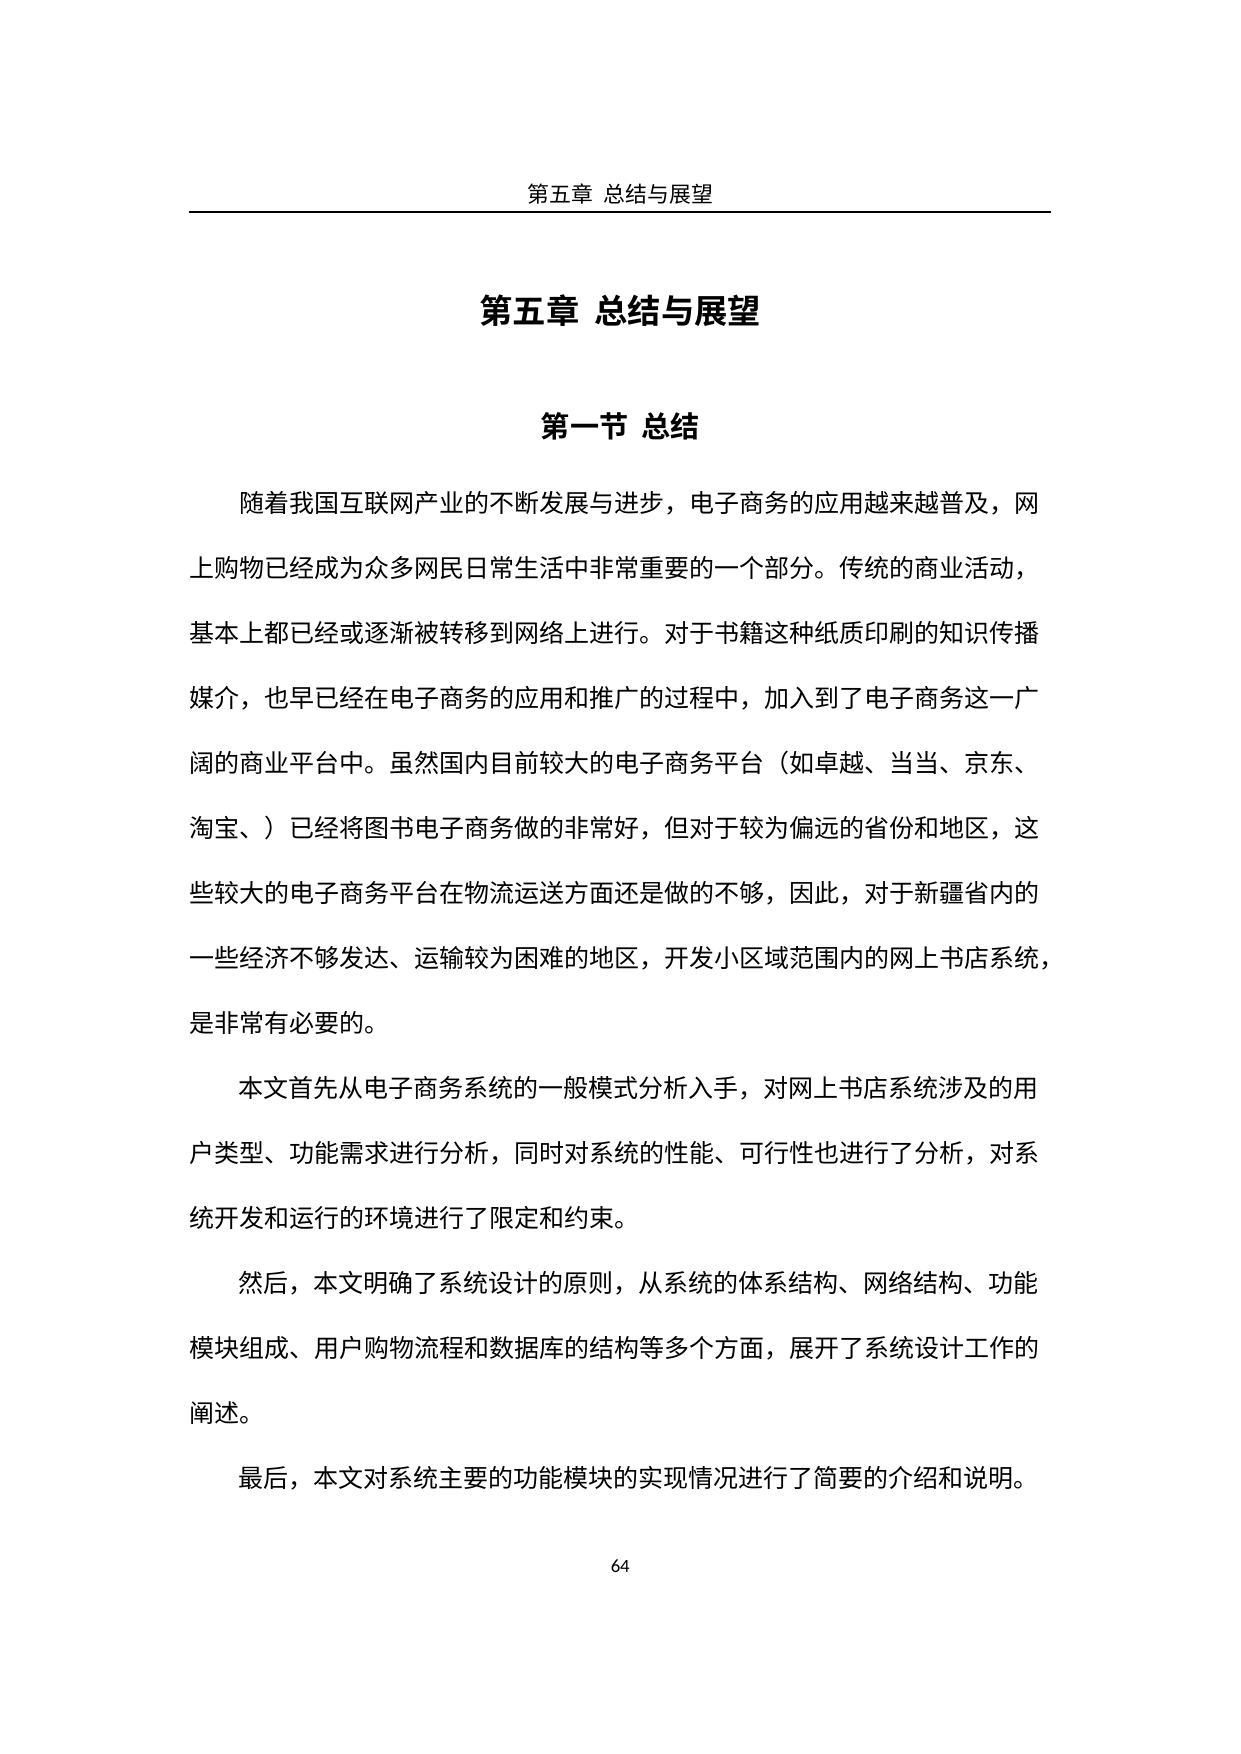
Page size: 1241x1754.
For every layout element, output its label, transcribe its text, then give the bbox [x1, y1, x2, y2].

subtitle 第一节 总结 [189, 392, 1051, 457]
subtitle 第五章 总结与展望 [189, 277, 1051, 342]
text 本文首先从电子商务系统的一般模式分析入手，对网上书店系统涉及的用户类型、功能需求进行分析，同时对系统的性能、可行性也进行了分析，对系统开发和运行的环境进行了限定和约束。 [189, 1054, 1051, 1249]
text 然后，本文明确了系统设计的原则，从系统的体系结构、网络结构、功能模块组成、用户购物流程和数据库的结构等多个方面，展开了系统设计工作的阐述。 [189, 1249, 1051, 1444]
text 随着我国互联网产业的不断发展与进步，电子商务的应用越来越普及，网上购物已经成为众多网民日常生活中非常重要的一个部分。传统的商业活动，基本上都已经或逐渐被转移到网络上进行。对于书籍这种纸质印刷的知识传播媒介，也早已经在电子商务的应用和推广的过程中，加入到了电子商务这一广阔的商业平台中。虽然国内目前较大的电子商务平台（如卓越、当当、京东、淘宝、）已经将图书电子商务做的非常好，但对于较为偏远的省份和地区，这些较大的电子商务平台在物流运送方面还是做的不够，因此，对于新疆省内的一些经济不够发达、运输较为困难的地区，开发小区域范围内的网上书店系统，是非常有必要的。 [189, 469, 1051, 1054]
text 最后，本文对系统主要的功能模块的实现情况进行了简要的介绍和说明。 [189, 1444, 1051, 1509]
